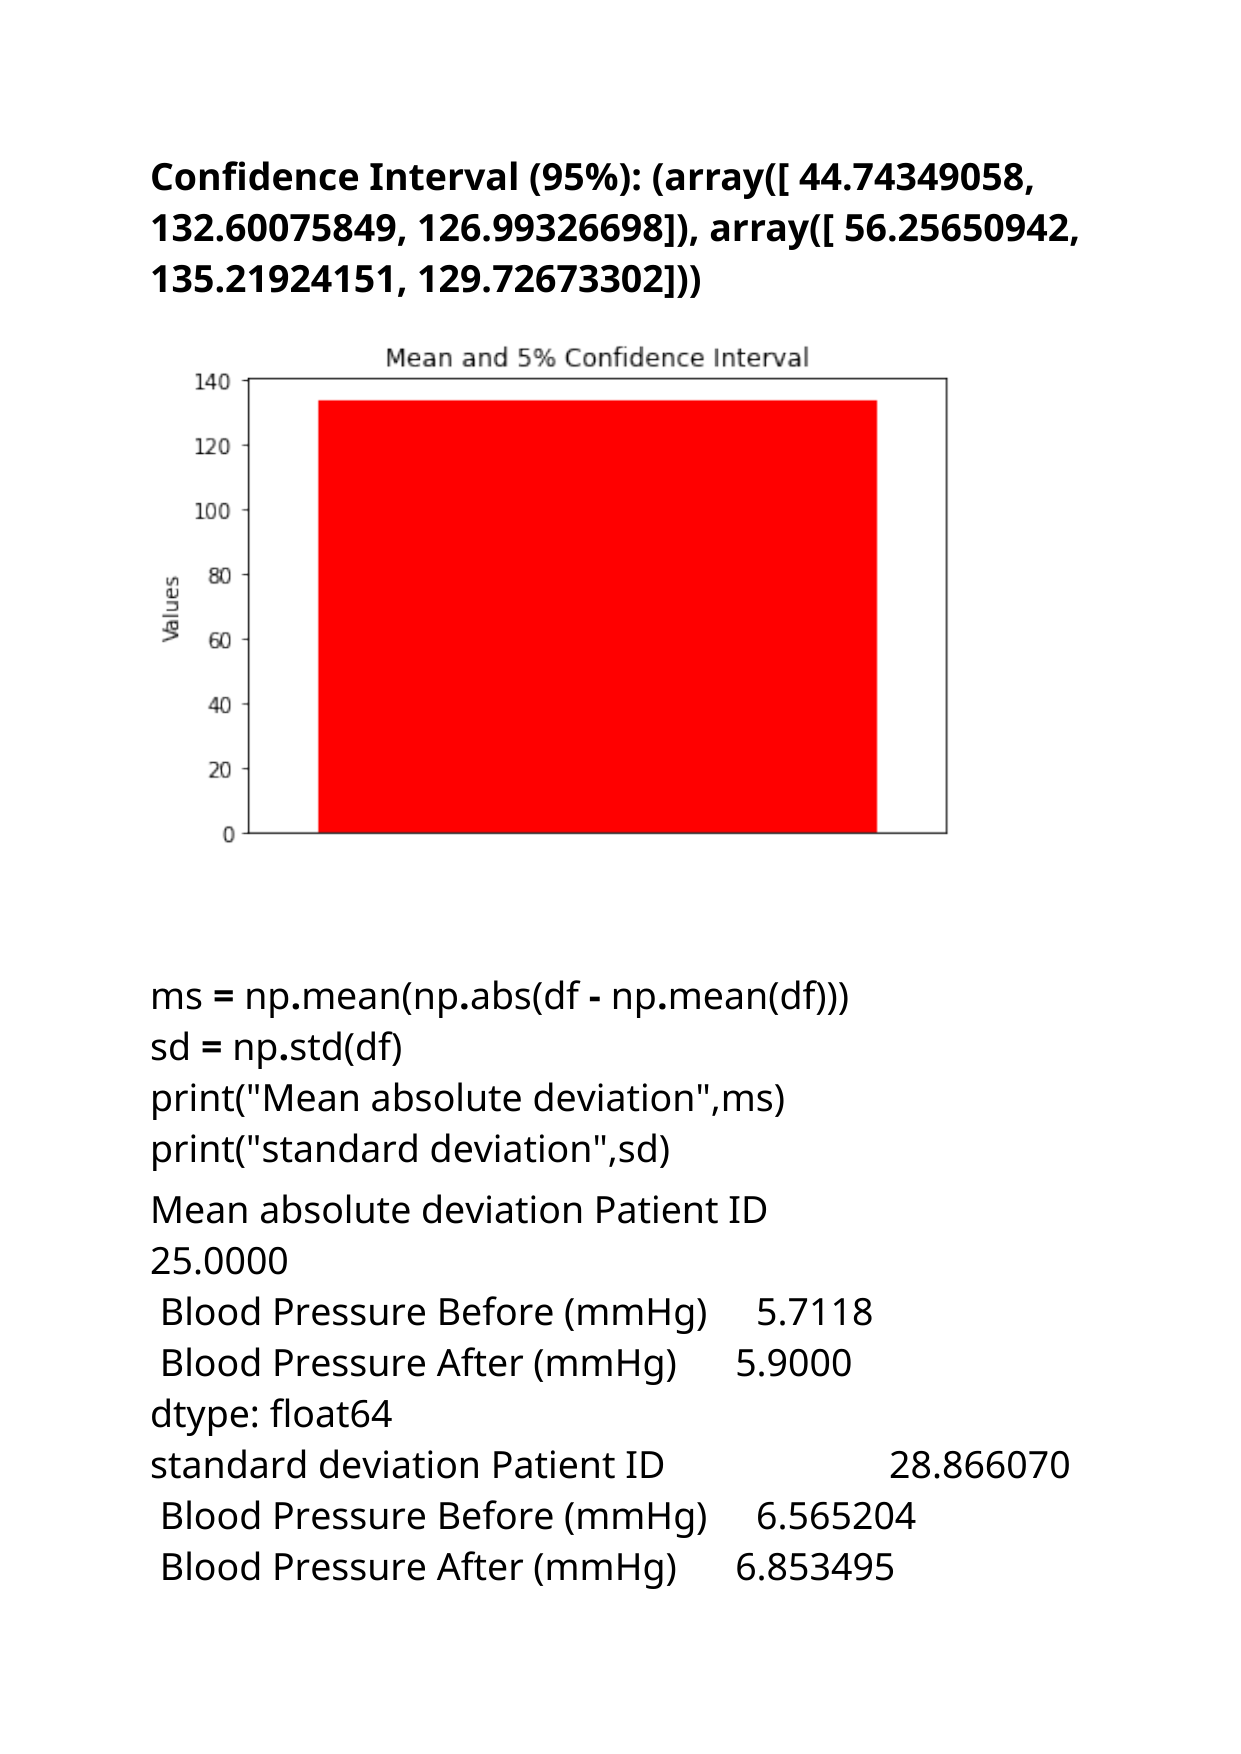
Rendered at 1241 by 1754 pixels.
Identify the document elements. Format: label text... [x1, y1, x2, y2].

text Blood Pressure After (mmHg) 6.853495 [150, 1541, 1090, 1592]
subtitle Confidence Interval (95%): (array([ 44.74349058, 132.60075849, 126.99326698]), array([ 56.25650942, 135.21924151, 129.72673302])) [150, 150, 1090, 303]
text ms = np.mean(np.abs(df - np.mean(df))) [150, 969, 1090, 1020]
text print("Mean absolute deviation",ms) [150, 1071, 1090, 1122]
text Mean absolute deviation Patient ID 25.0000 [150, 1183, 1090, 1285]
picture [150, 332, 961, 860]
text print("standard deviation",sd) [150, 1122, 1090, 1173]
text standard deviation Patient ID 28.866070 [150, 1438, 1090, 1489]
text sd = np.std(df) [150, 1020, 1090, 1071]
text Blood Pressure Before (mmHg) 6.565204 [150, 1489, 1090, 1541]
text Blood Pressure Before (mmHg) 5.7118 [150, 1285, 1090, 1336]
text Blood Pressure After (mmHg) 5.9000 [150, 1336, 1090, 1387]
text dtype: float64 [150, 1387, 1090, 1438]
